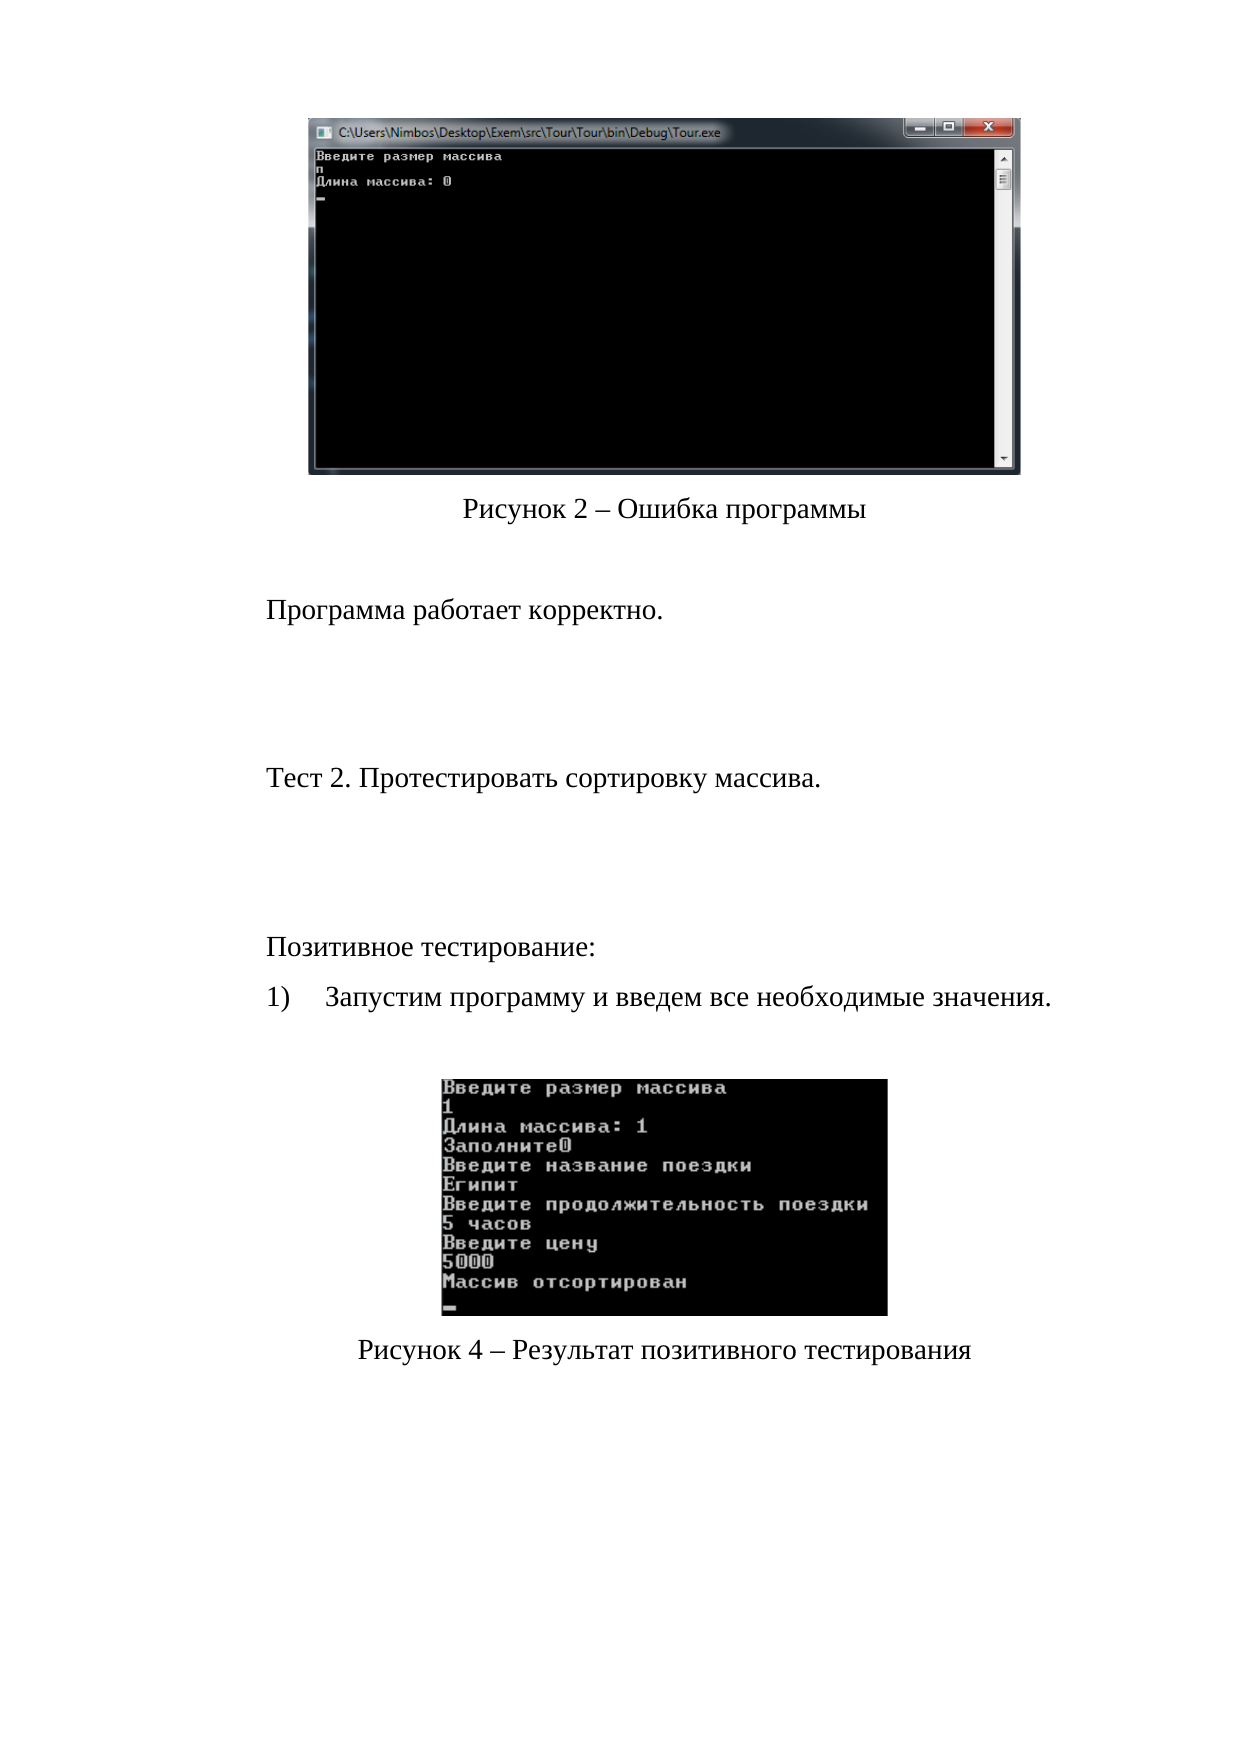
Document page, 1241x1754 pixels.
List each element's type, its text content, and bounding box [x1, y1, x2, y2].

text Рисунок 4 – Результат позитивного тестирования [177, 1332, 1152, 1366]
text Рисунок 2 – Ошибка программы [177, 491, 1152, 525]
picture [441, 1079, 888, 1316]
text Программа работает корректно. [177, 592, 1152, 625]
list Запустим программу и введем все необходимые значения. [177, 979, 1152, 1012]
picture [308, 118, 1021, 475]
subtitle Тест 2. Протестировать сортировку массива. [177, 760, 1152, 794]
text Позитивное тестирование: [177, 929, 1152, 962]
